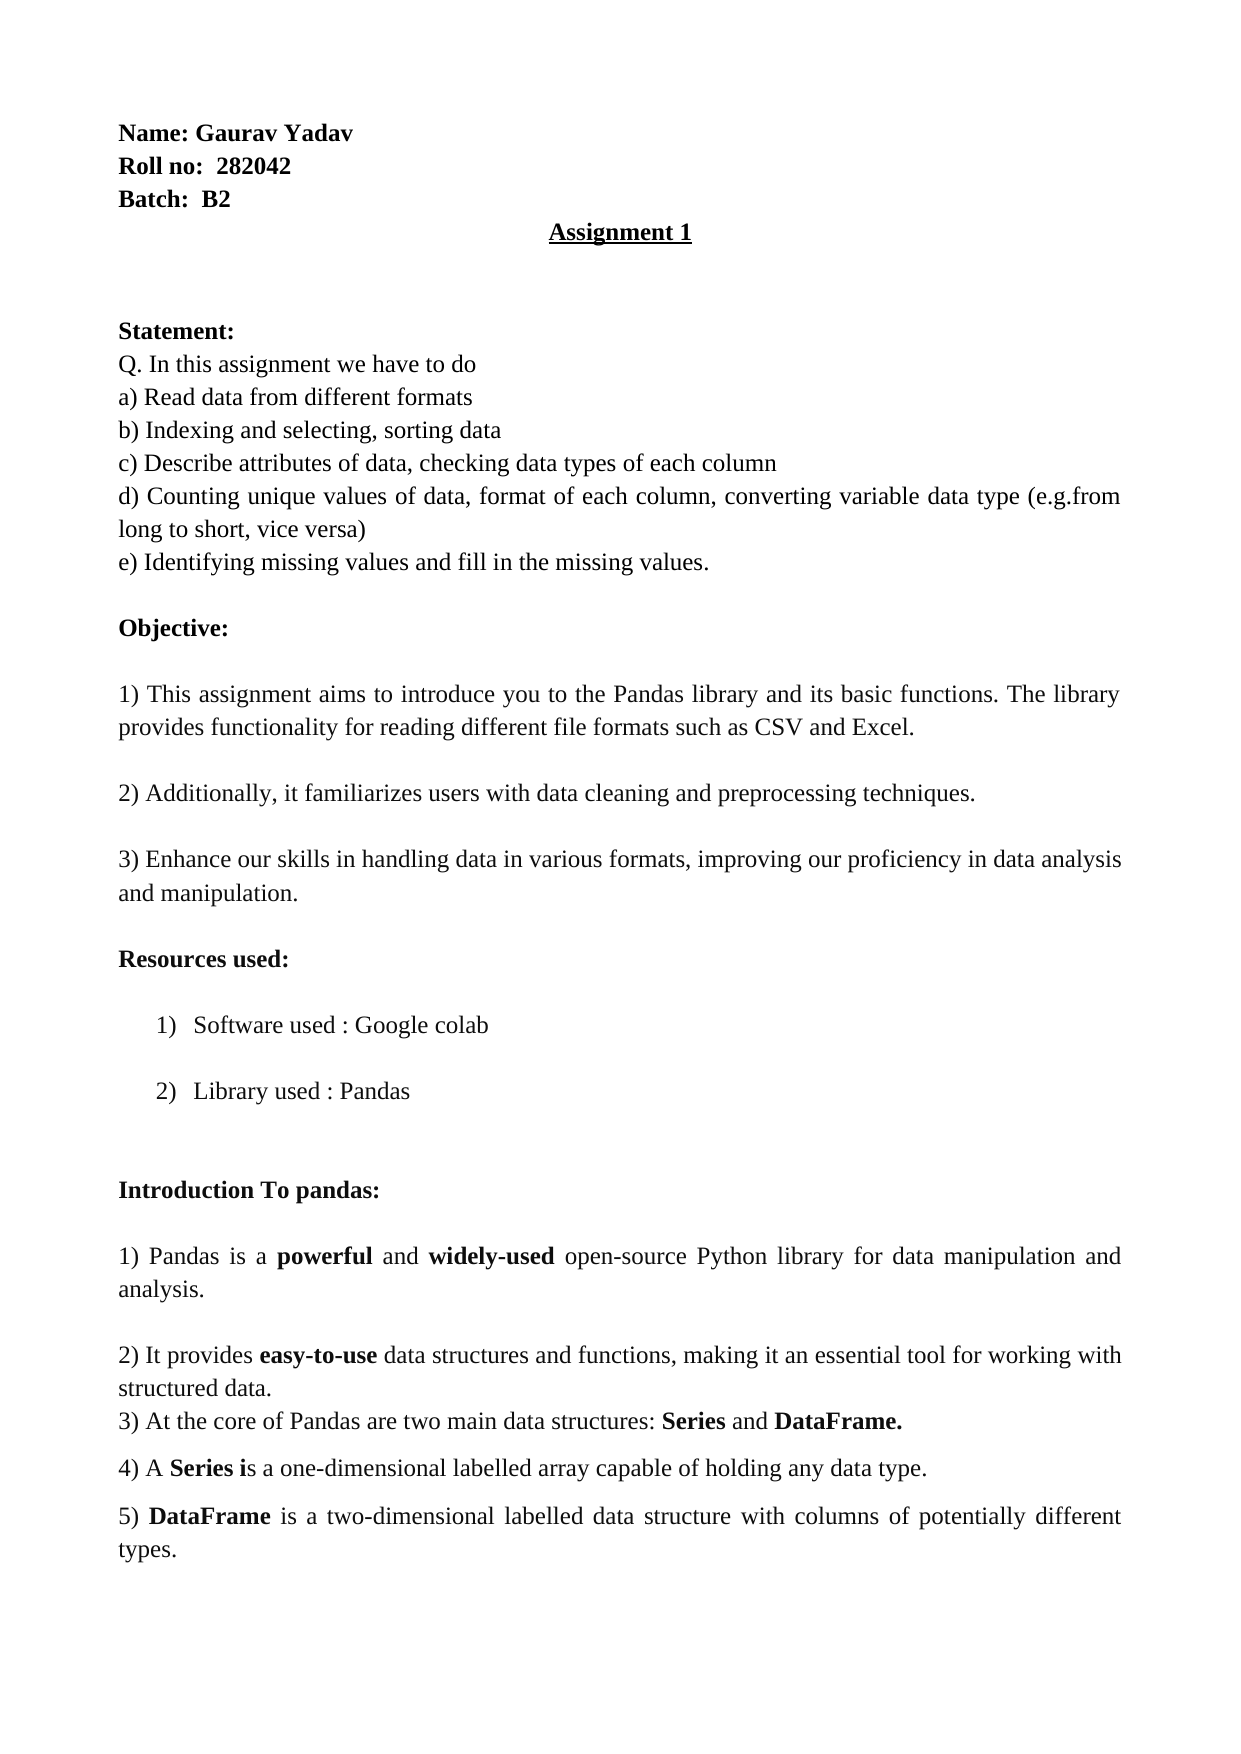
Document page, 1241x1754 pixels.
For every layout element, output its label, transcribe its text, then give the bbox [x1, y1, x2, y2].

text Name: Gaurav Yadav [118, 118, 1122, 147]
text 1) Pandas is a powerful and widely-used open-source Python library for data manipulation and analysis. [118, 1241, 1122, 1303]
text Roll no: 282042 [118, 151, 1122, 180]
text 2) It provides easy-to-use data structures and functions, making it an essential tool for working with structured data. [118, 1340, 1122, 1402]
text Q. In this assignment we have to do [118, 349, 1122, 378]
text b) Indexing and selecting, sorting data [118, 415, 1122, 444]
list Library used : Pandas [156, 1076, 1122, 1104]
text Resources used: [118, 944, 1122, 972]
text 4) A Series is a one-dimensional labelled array capable of holding any data type. [118, 1453, 1122, 1482]
text d) Counting unique values of data, format of each column, converting variable data type (e.g.from long to short, vice versa) [118, 481, 1122, 543]
text 5) DataFrame is a two-dimensional labelled data structure with columns of potentially different types. [118, 1501, 1122, 1563]
text Statement: [118, 316, 1122, 345]
text 1) This assignment aims to introduce you to the Pandas library and its basic functions. The library provides functionality for reading different file formats such as CSV and Excel. [118, 679, 1122, 741]
list Software used : Google colab [156, 1010, 1122, 1038]
text e) Identifying missing values and fill in the missing values. [118, 547, 1122, 576]
text 3) Enhance our skills in handling data in various formats, improving our proficiency in data analysis and manipulation. [118, 844, 1122, 906]
text Objective: [118, 613, 1122, 642]
text Assignment 1 [118, 217, 1122, 246]
text c) Describe attributes of data, checking data types of each column [118, 448, 1122, 477]
text 3) At the core of Pandas are two main data structures: Series and DataFrame. [118, 1406, 1122, 1435]
text Batch: B2 [118, 184, 1122, 213]
text Introduction To pandas: [118, 1175, 1122, 1203]
text 2) Additionally, it familiarizes users with data cleaning and preprocessing techniques. [118, 778, 1122, 807]
text a) Read data from different formats [118, 382, 1122, 411]
